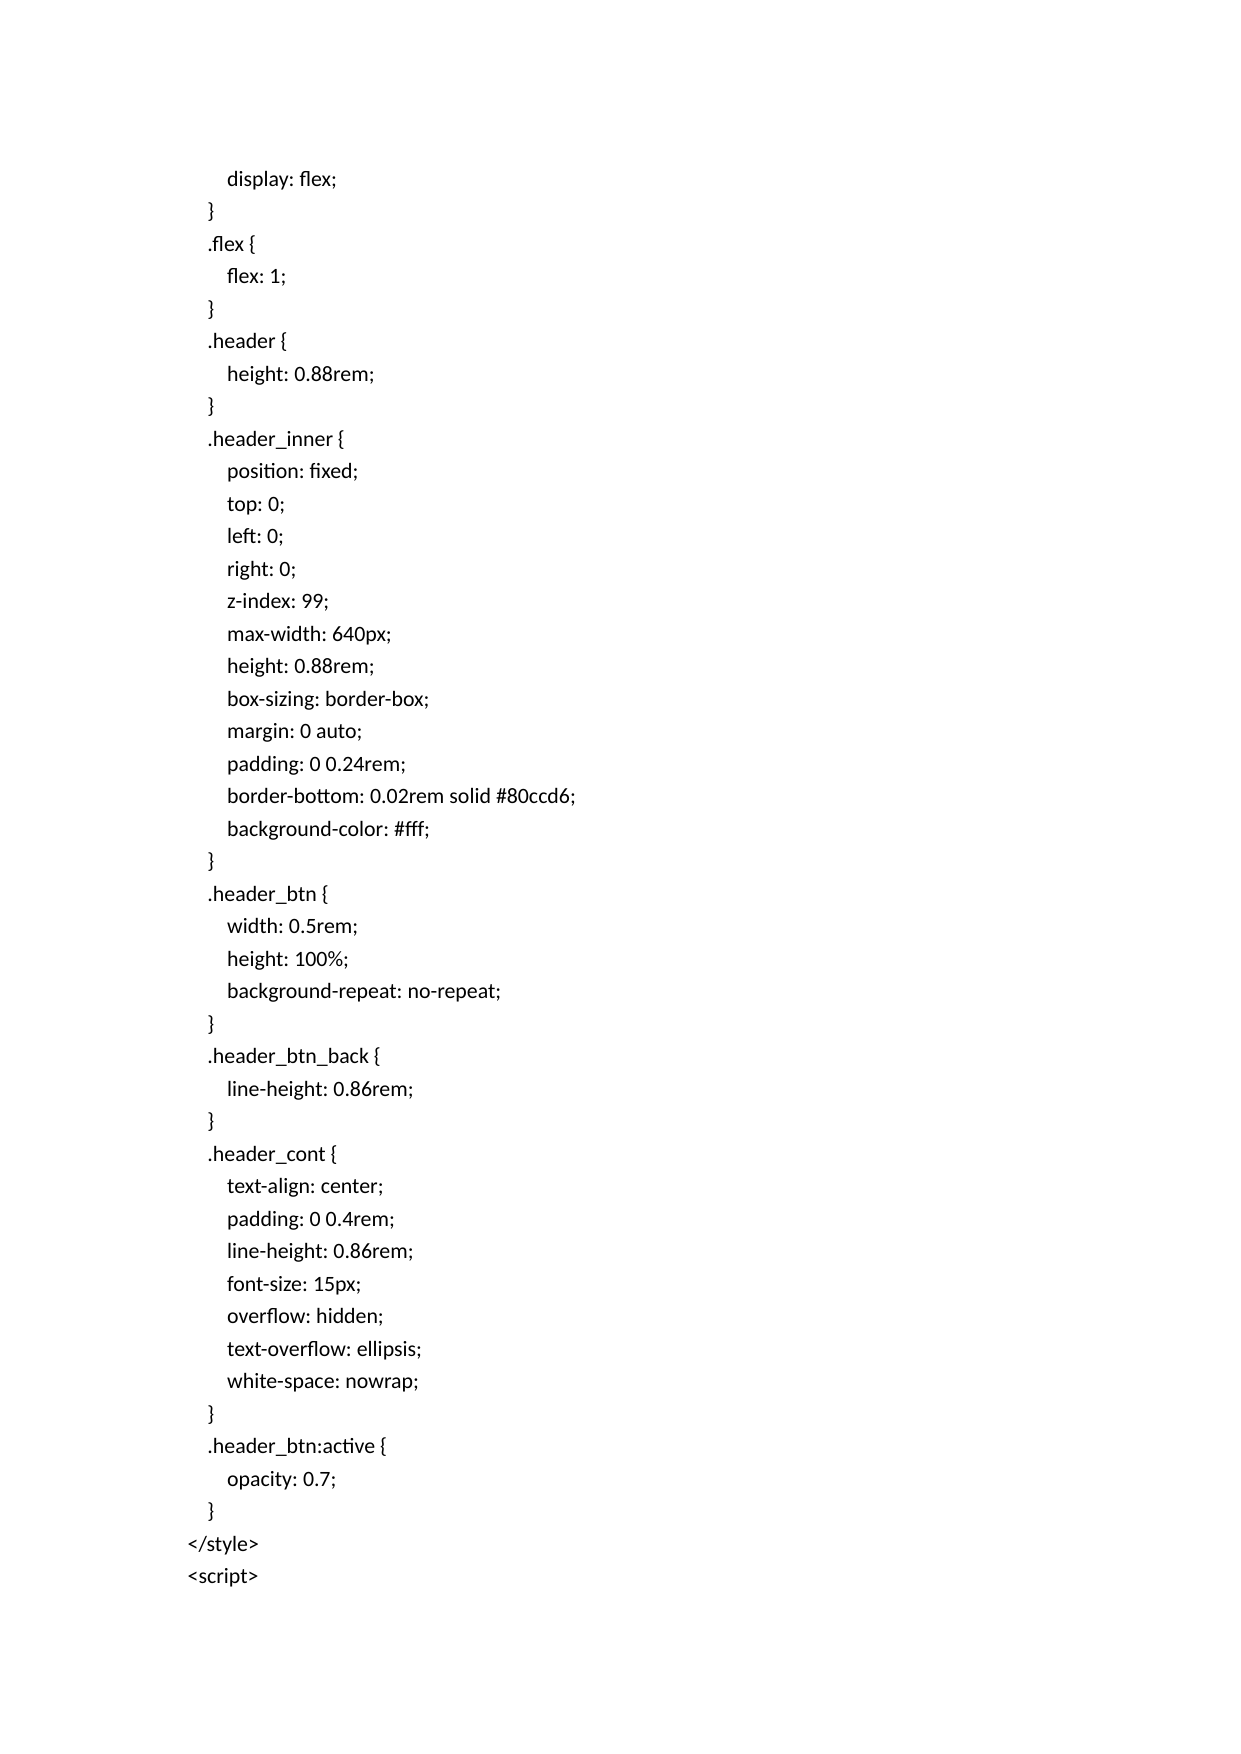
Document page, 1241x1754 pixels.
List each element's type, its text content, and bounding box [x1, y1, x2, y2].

text background-color: #fff; [187, 812, 1053, 844]
text .header_btn { [187, 877, 1053, 909]
text margin: 0 auto; [187, 714, 1053, 747]
text border-bottom: 0.02rem solid #80ccd6; [187, 779, 1053, 812]
text padding: 0 0.4rem; [187, 1202, 1053, 1234]
text padding: 0 0.24rem; [187, 747, 1053, 779]
text text-overflow: ellipsis; [187, 1332, 1053, 1364]
text left: 0; [187, 519, 1053, 552]
text } [187, 194, 1053, 227]
text .flex { [187, 227, 1053, 259]
text z-index: 99; [187, 584, 1053, 617]
text } [187, 292, 1053, 324]
text .header_btn_back { [187, 1039, 1053, 1072]
text height: 0.88rem; [187, 357, 1053, 389]
text position: fixed; [187, 454, 1053, 487]
text display: flex; [187, 162, 1053, 194]
text } [187, 1494, 1053, 1527]
text .header { [187, 324, 1053, 357]
text } [187, 1397, 1053, 1429]
text top: 0; [187, 487, 1053, 519]
text font-size: 15px; [187, 1267, 1053, 1299]
text background-repeat: no-repeat; [187, 974, 1053, 1007]
text opacity: 0.7; [187, 1462, 1053, 1494]
text line-height: 0.86rem; [187, 1234, 1053, 1267]
text box-sizing: border-box; [187, 682, 1053, 714]
text </style> [187, 1527, 1053, 1559]
text right: 0; [187, 552, 1053, 584]
text } [187, 389, 1053, 422]
text overflow: hidden; [187, 1299, 1053, 1332]
text line-height: 0.86rem; [187, 1072, 1053, 1104]
text } [187, 1104, 1053, 1137]
text white-space: nowrap; [187, 1364, 1053, 1397]
text } [187, 1007, 1053, 1039]
text max-width: 640px; [187, 617, 1053, 649]
text width: 0.5rem; [187, 909, 1053, 942]
text .header_cont { [187, 1137, 1053, 1169]
text <script> [187, 1559, 1053, 1592]
text flex: 1; [187, 259, 1053, 292]
text .header_inner { [187, 422, 1053, 454]
text height: 100%; [187, 942, 1053, 974]
text .header_btn:active { [187, 1429, 1053, 1462]
text height: 0.88rem; [187, 649, 1053, 682]
text text-align: center; [187, 1169, 1053, 1202]
text } [187, 844, 1053, 877]
